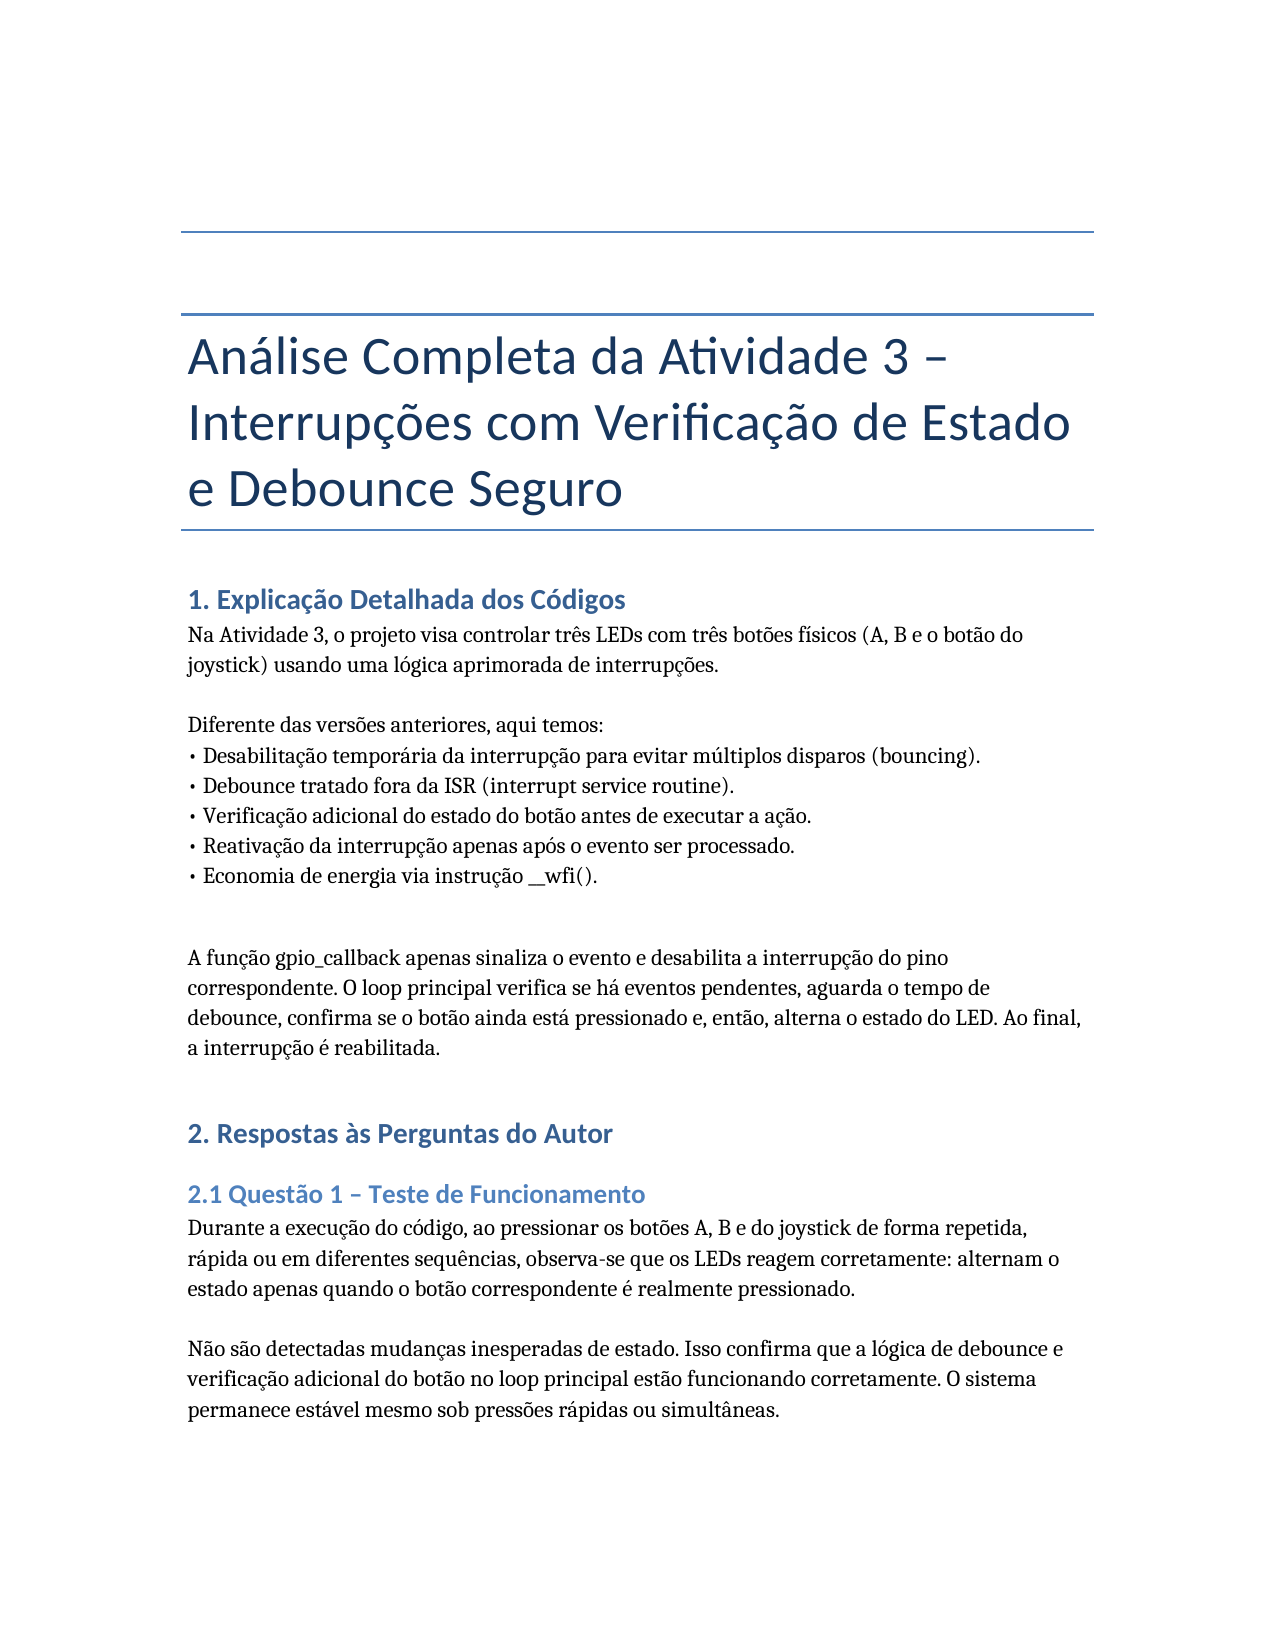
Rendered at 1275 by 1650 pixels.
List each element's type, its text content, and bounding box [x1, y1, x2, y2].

text Durante a execução do código, ao pressionar os botões A, B e do joystick de forma repetida, rápida ou em diferentes sequências, observa-se que os LEDs reagem corretamente: alternam o estado apenas quando o botão correspondente é realmente pressionado. Não são detectadas mudanças inesperadas de estado. Isso confirma que a lógica de debounce e verificação adicional do botão no loop principal estão funcionando corretamente. O sistema permanece estável mesmo sob pressões rápidas ou simultâneas. [187, 1215, 1087, 1423]
subtitle 2. Respostas às Perguntas do Autor [187, 1115, 1087, 1151]
subtitle 2.1 Questão 1 – Teste de Funcionamento [187, 1177, 1087, 1210]
subtitle 1. Explicação Detalhada dos Códigos [187, 581, 1087, 616]
text Na Atividade 3, o projeto visa controlar três LEDs com três botões físicos (A, B e o botão do joystick) usando uma lógica aprimorada de interrupções. Diferente das versões anteriores, aqui temos: • Desabilitação temporária da interrupção para evitar múltiplos disparos (bouncing). • Debounce tratado fora da ISR (interrupt service routine). • Verificação adicional do estado do botão antes de executar a ação. • Reativação da interrupção apenas após o evento ser processado. • Economia de energia via instrução __wfi(). [187, 622, 1087, 920]
text A função gpio_callback apenas sinaliza o evento e desabilita a interrupção do pino correspondente. O loop principal verifica se há eventos pendentes, aguarda o tempo de debounce, confirma se o botão ainda está pressionado e, então, alterna o estado do LED. Ao final, a interrupção é reabilitada. [187, 944, 1087, 1062]
title Análise Completa da Atividade 3 – Interrupções com Verificação de Estado e Debounce Seguro [181, 316, 1094, 529]
